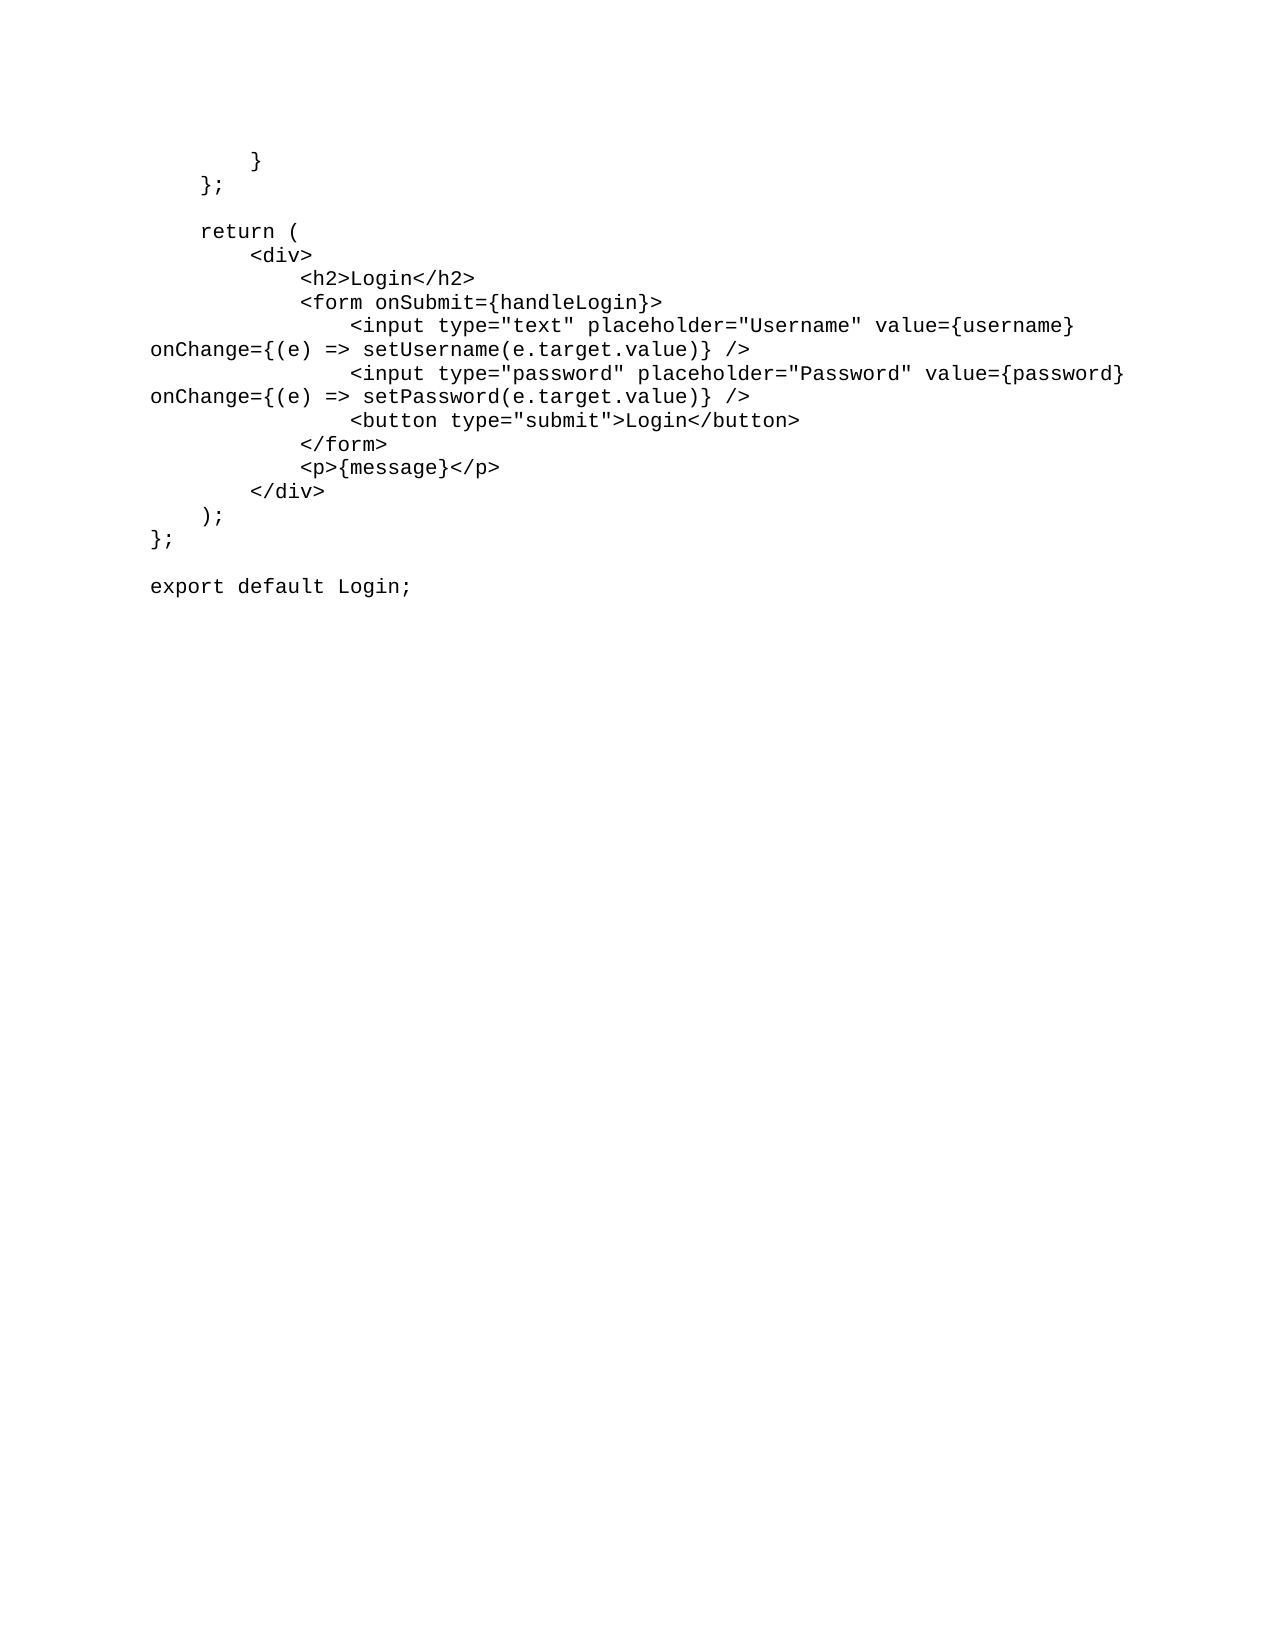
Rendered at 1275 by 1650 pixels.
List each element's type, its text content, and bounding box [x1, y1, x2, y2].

text export default Login; [150, 576, 1125, 599]
text </div> [150, 481, 1125, 505]
text <p>{message}</p> [150, 457, 1125, 481]
text <h2>Login</h2> [150, 268, 1125, 292]
text </form> [150, 434, 1125, 457]
text }; [150, 174, 1125, 197]
text <input type="password" placeholder="Password" value={password} onChange={(e) => setPassword(e.target.value)} /> [150, 363, 1125, 410]
text } [150, 150, 1125, 174]
text <input type="text" placeholder="Username" value={username} onChange={(e) => setUsername(e.target.value)} /> [150, 316, 1125, 363]
text return ( [150, 221, 1125, 244]
text <button type="submit">Login</button> [150, 410, 1125, 434]
text ); [150, 505, 1125, 528]
text }; [150, 528, 1125, 552]
text <form onSubmit={handleLogin}> [150, 292, 1125, 316]
text <div> [150, 244, 1125, 268]
